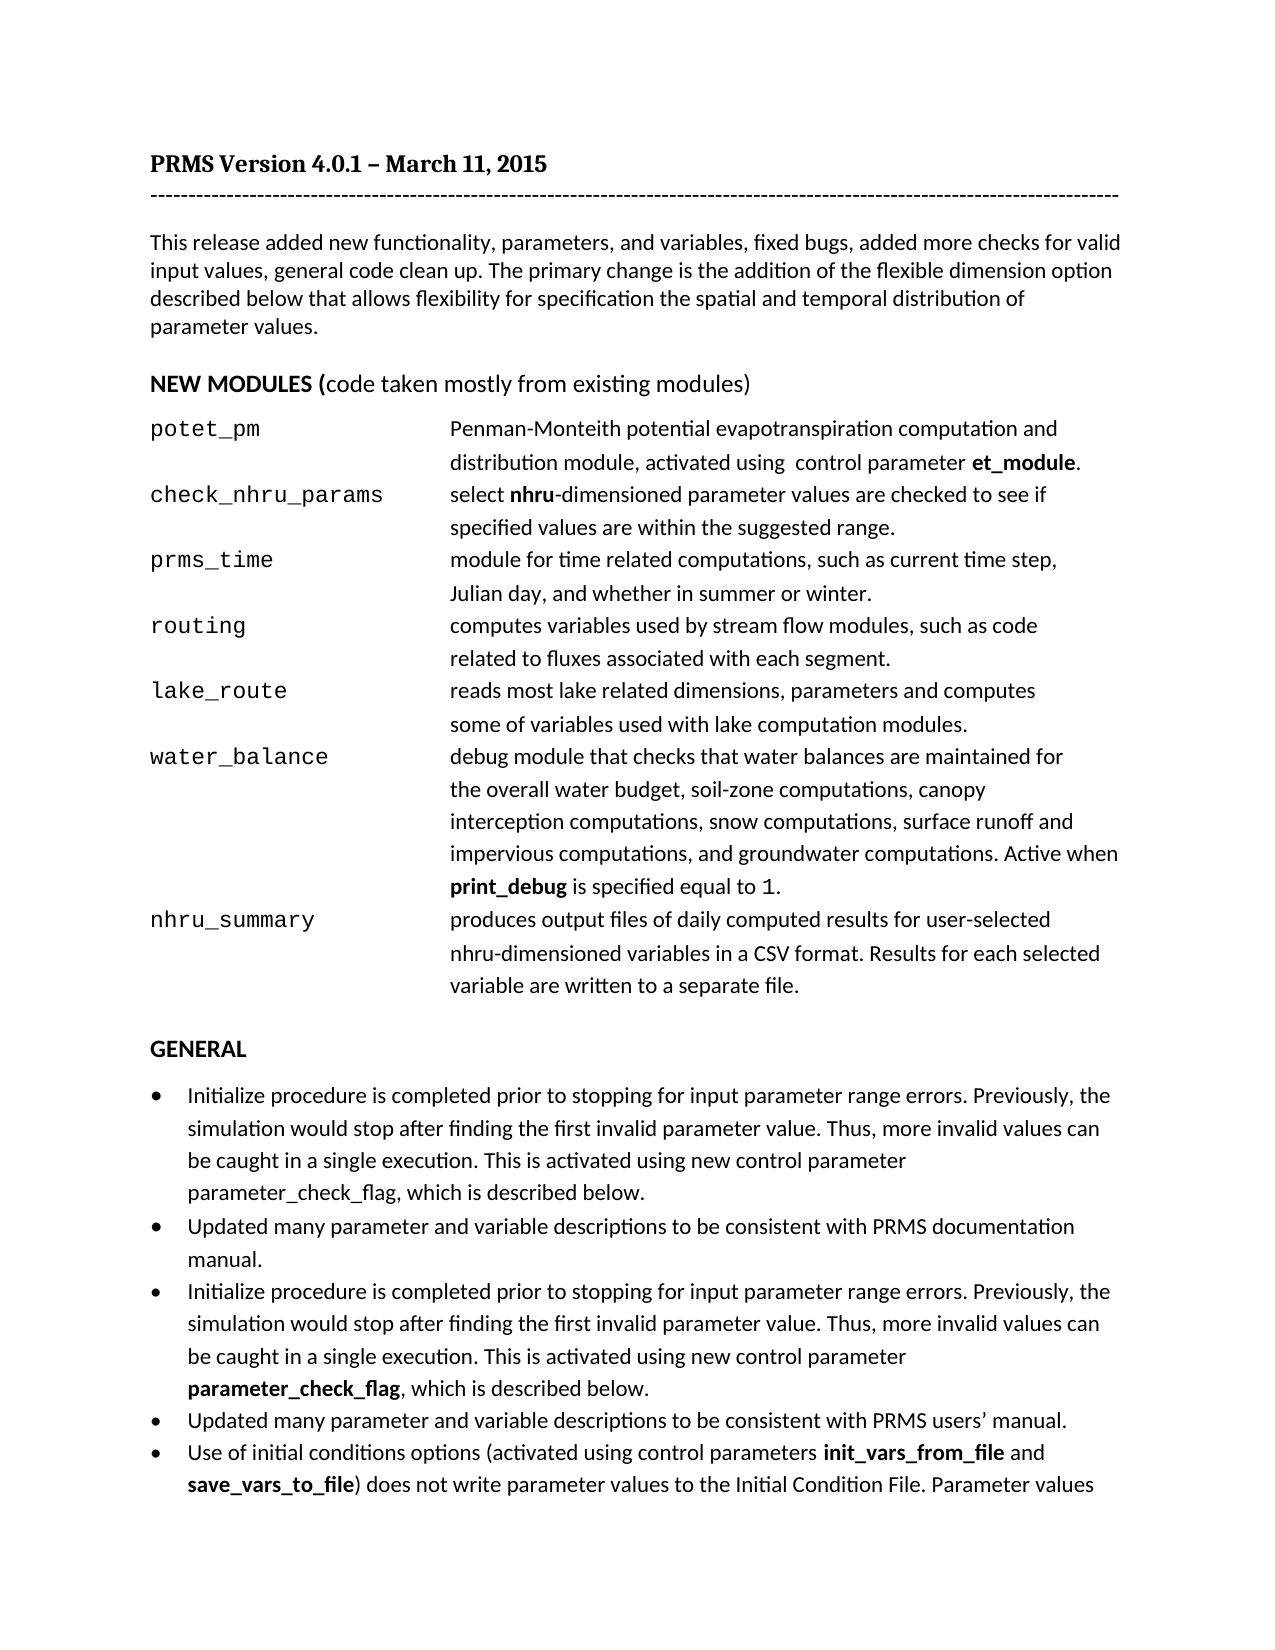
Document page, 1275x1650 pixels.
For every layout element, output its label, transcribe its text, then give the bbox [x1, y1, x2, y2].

text NEW MODULES (code taken mostly from existing modules) [150, 368, 1125, 399]
list Updated many parameter and variable descriptions to be consistent with PRMS documentation manual. [150, 1211, 1125, 1273]
text check_nhru_params select nhru-dimensioned parameter values are checked to see if specified values are within the suggested range. [150, 480, 1125, 541]
text GENERAL [150, 1033, 1125, 1064]
list Initialize procedure is completed prior to stopping for input parameter range errors. Previously, the simulation would stop after finding the first invalid parameter value. Thus, more invalid values can be caught in a single execution. This is activated using new control parameter parameter_check_flag, which is described below. [150, 1277, 1125, 1402]
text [150, 179, 1125, 209]
text PRMS Version 4.0.1 – March 11, 2015 [150, 150, 1125, 179]
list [150, 1438, 1125, 1498]
text routing computes variables used by stream flow modules, such as code related to fluxes associated with each segment. [150, 611, 1125, 672]
text lake_route reads most lake related dimensions, parameters and computes some of variables used with lake computation modules. [150, 676, 1125, 738]
text prms_time module for time related computations, such as current time step, Julian day, and whether in summer or winter. [150, 545, 1125, 607]
text potet_pm Penman-Monteith potential evapotranspiration computation and distribution module, activated using control parameter et_module. [150, 414, 1125, 476]
text nhru_summary produces output files of daily computed results for user-selected nhru-dimensioned variables in a CSV format. Results for each selected variable are written to a separate file. [150, 905, 1125, 999]
list Updated many parameter and variable descriptions to be consistent with PRMS users’ manual. [150, 1406, 1125, 1434]
text This release added new functionality, parameters, and variables, fixed bugs, added more checks for valid input values, general code clean up. The primary change is the addition of the flexible dimension option described below that allows flexibility for specification the spatial and temporal distribution of parameter values. [150, 228, 1125, 341]
text water_balance debug module that checks that water balances are maintained for the overall water budget, soil-zone computations, canopy interception computations, snow computations, surface runoff and impervious computations, and groundwater computations. Active when print_debug is specified equal to 1. [150, 742, 1125, 901]
list Initialize procedure is completed prior to stopping for input parameter range errors. Previously, the simulation would stop after finding the first invalid parameter value. Thus, more invalid values can be caught in a single execution. This is activated using new control parameter parameter_check_flag, which is described below. [150, 1079, 1125, 1206]
